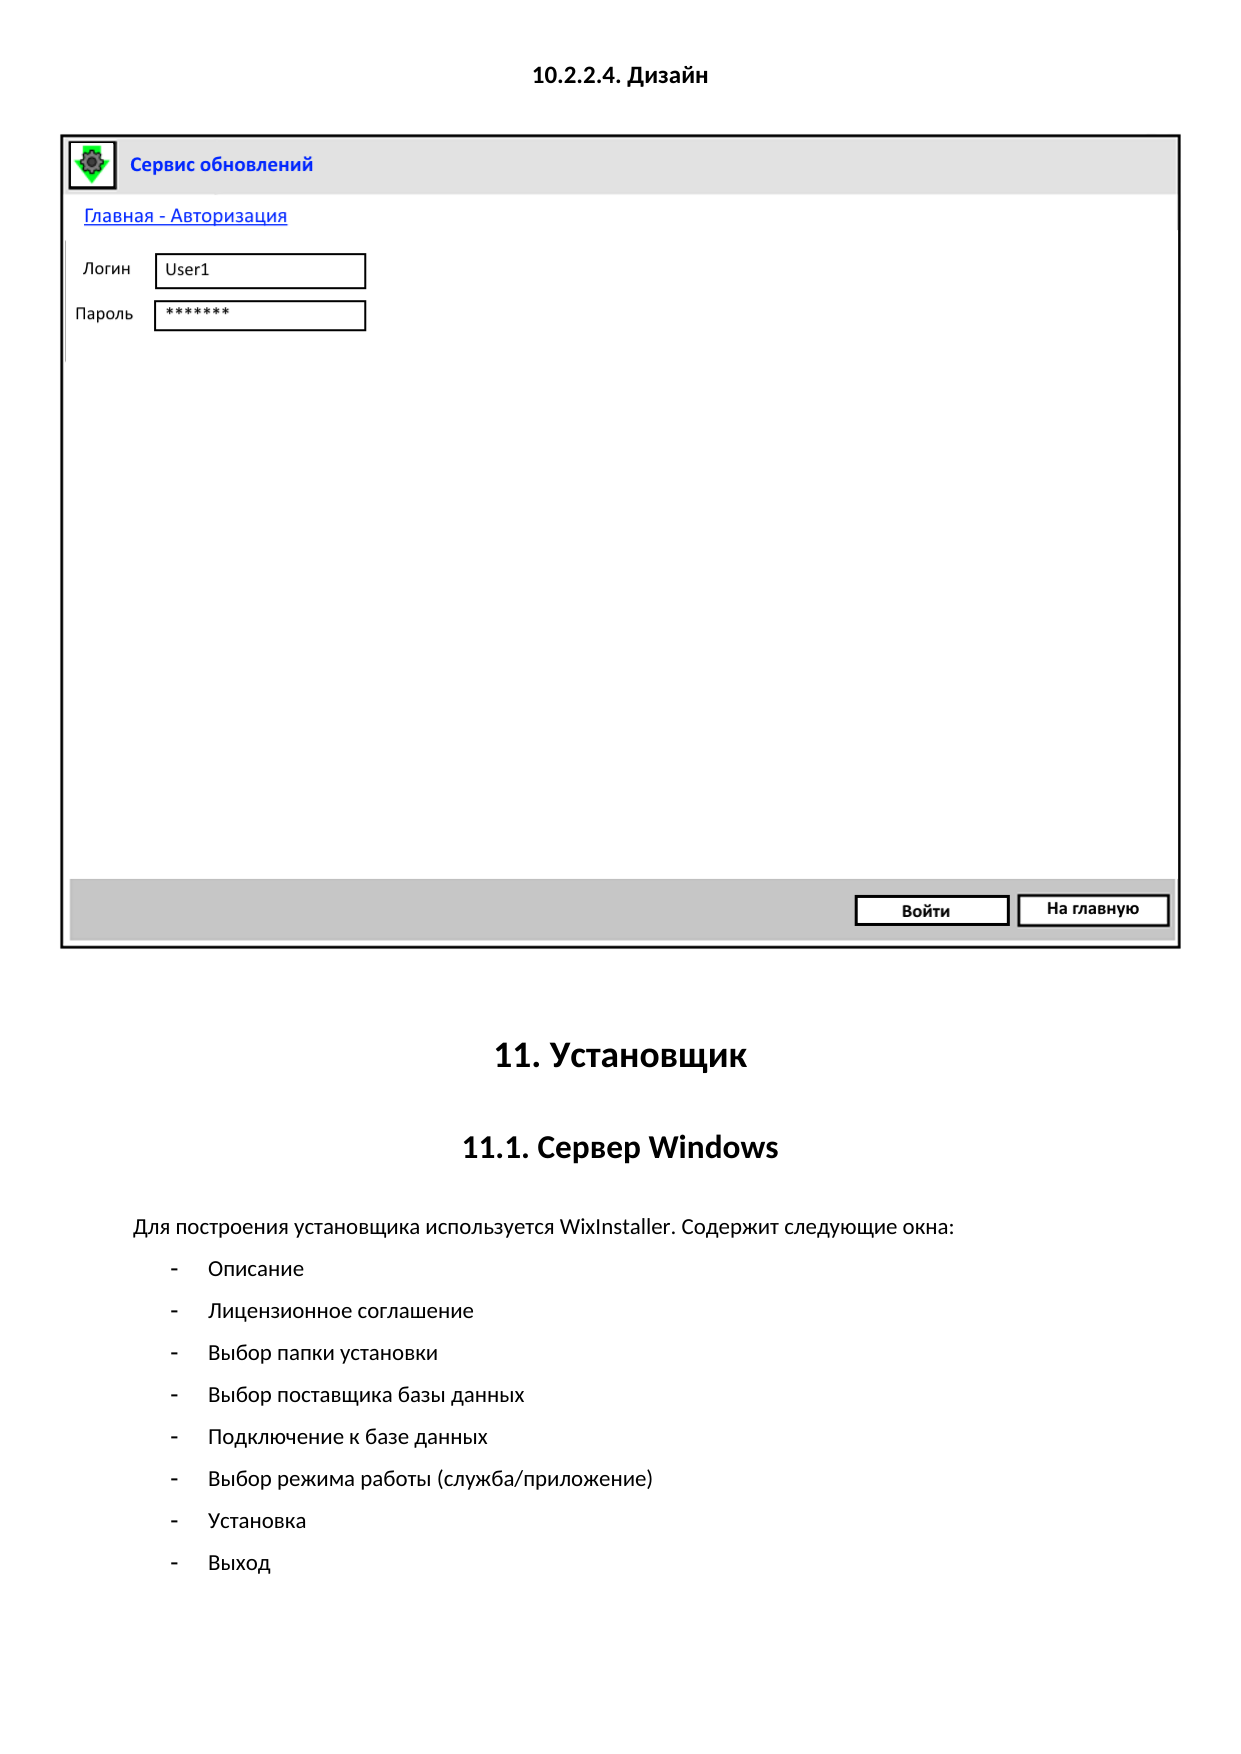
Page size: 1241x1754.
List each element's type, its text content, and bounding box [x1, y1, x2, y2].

text Для построения установщика используется WixInstaller. Содержит следующие окна: [59, 1212, 1181, 1241]
list Выход [170, 1548, 1181, 1576]
list Описание [170, 1254, 1181, 1282]
list Выбор поставщика базы данных [170, 1380, 1181, 1408]
list Лицензионное соглашение [170, 1296, 1181, 1324]
subtitle 11.1. Сервер Windows [59, 1127, 1181, 1167]
list Выбор папки установки [170, 1338, 1181, 1366]
list Подключение к базе данных [170, 1422, 1181, 1450]
picture [59, 133, 1182, 950]
list Выбор режима работы (служба/приложение) [170, 1464, 1181, 1492]
subtitle 11. Установщик [59, 1031, 1181, 1077]
subtitle 10.2.2.4. Дизайн [59, 59, 1181, 89]
list Установка [170, 1506, 1181, 1534]
